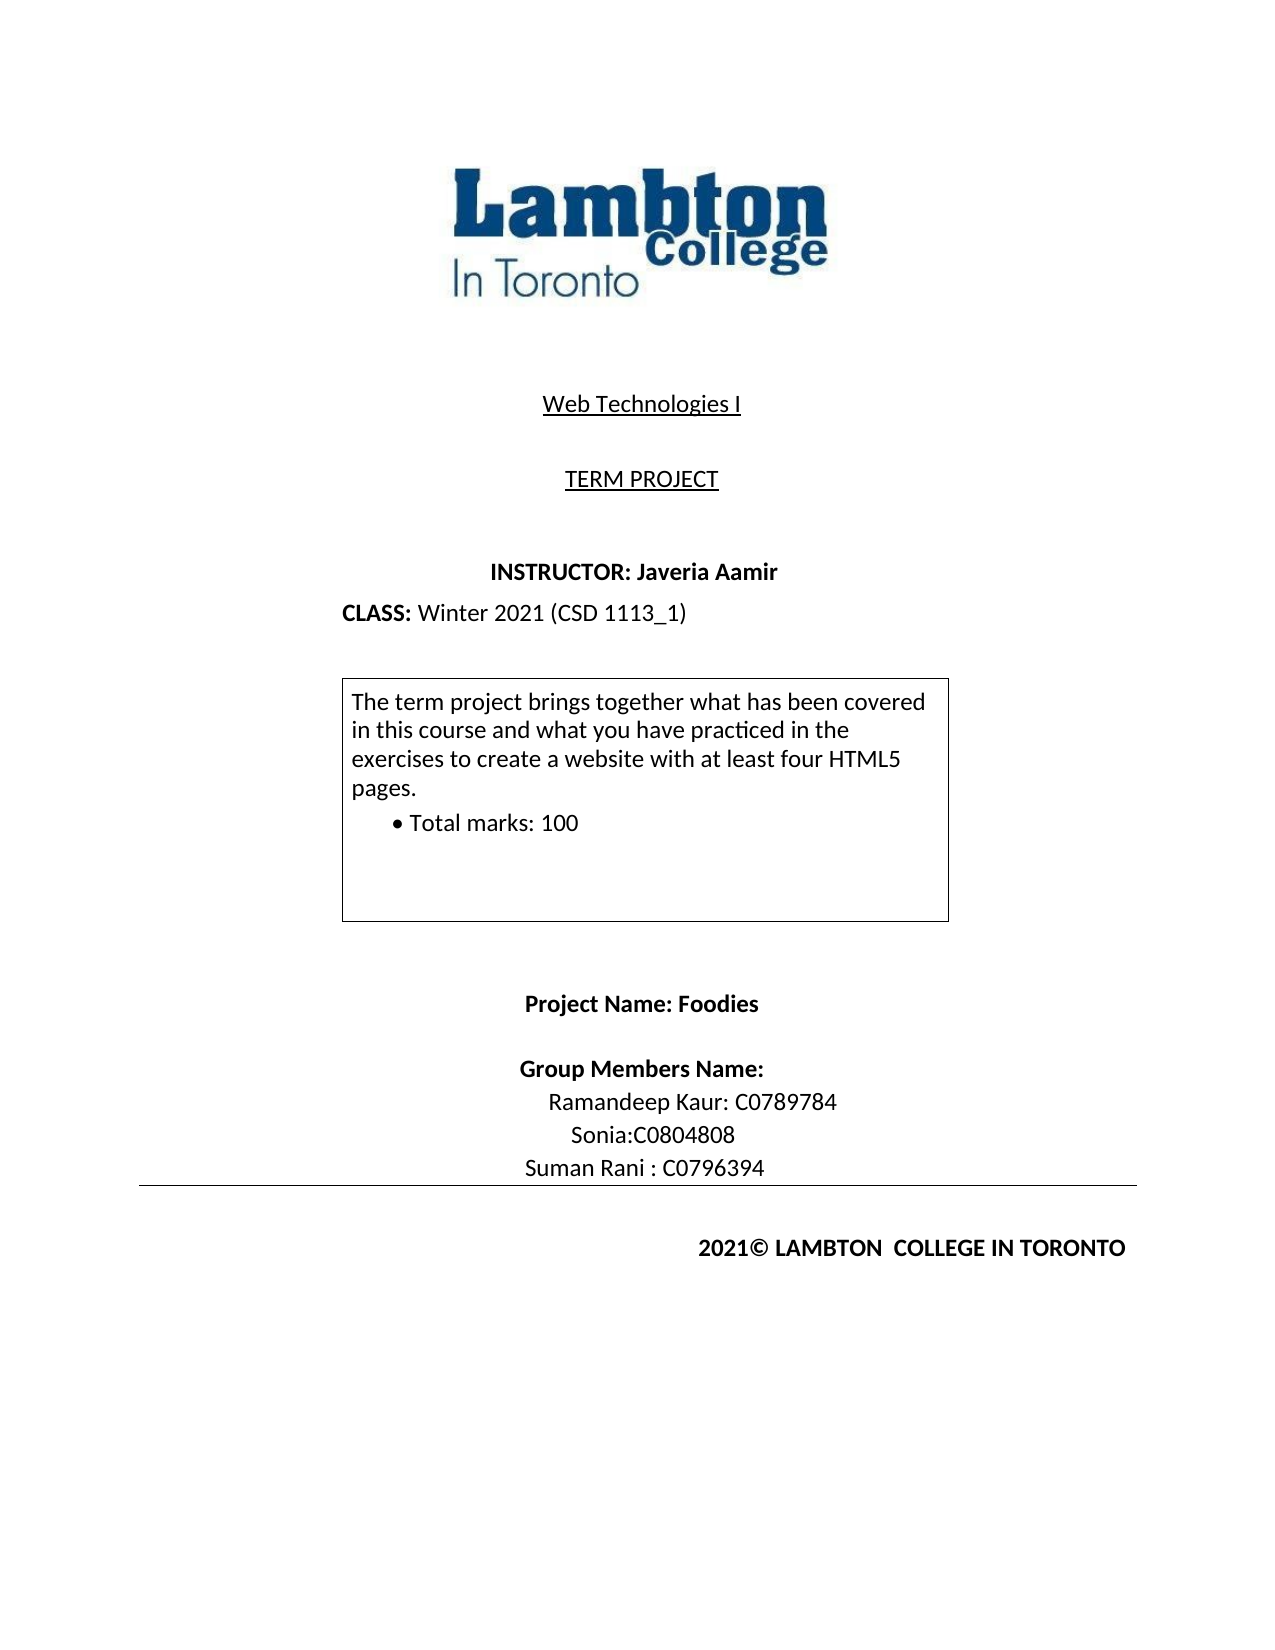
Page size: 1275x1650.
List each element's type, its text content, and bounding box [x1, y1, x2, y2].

text 2021© LAMBTON COLLEGE IN TORONTO [150, 1232, 1126, 1262]
table_header The term project brings together what has been covered in this course and what you have practiced in the exercises to create a website with at least four HTML5 pages. • Total marks: 100 [343, 679, 948, 921]
text Suman Rani : C0796394 [153, 1152, 1131, 1183]
text Project Name: Foodies [153, 988, 1131, 1018]
text CLASS: Winter 2021 (CSD 1113_1) [150, 597, 1131, 628]
text Web Technologies I [152, 388, 1131, 419]
text Ramandeep Kaur: C0789784 [153, 1086, 1131, 1117]
text INSTRUCTOR: Javeria Aamir [150, 556, 1118, 587]
text Sonia:C0804808 [153, 1119, 1131, 1150]
subtitle TERM PROJECT [152, 463, 1131, 494]
text Group Members Name: [153, 1053, 1131, 1084]
